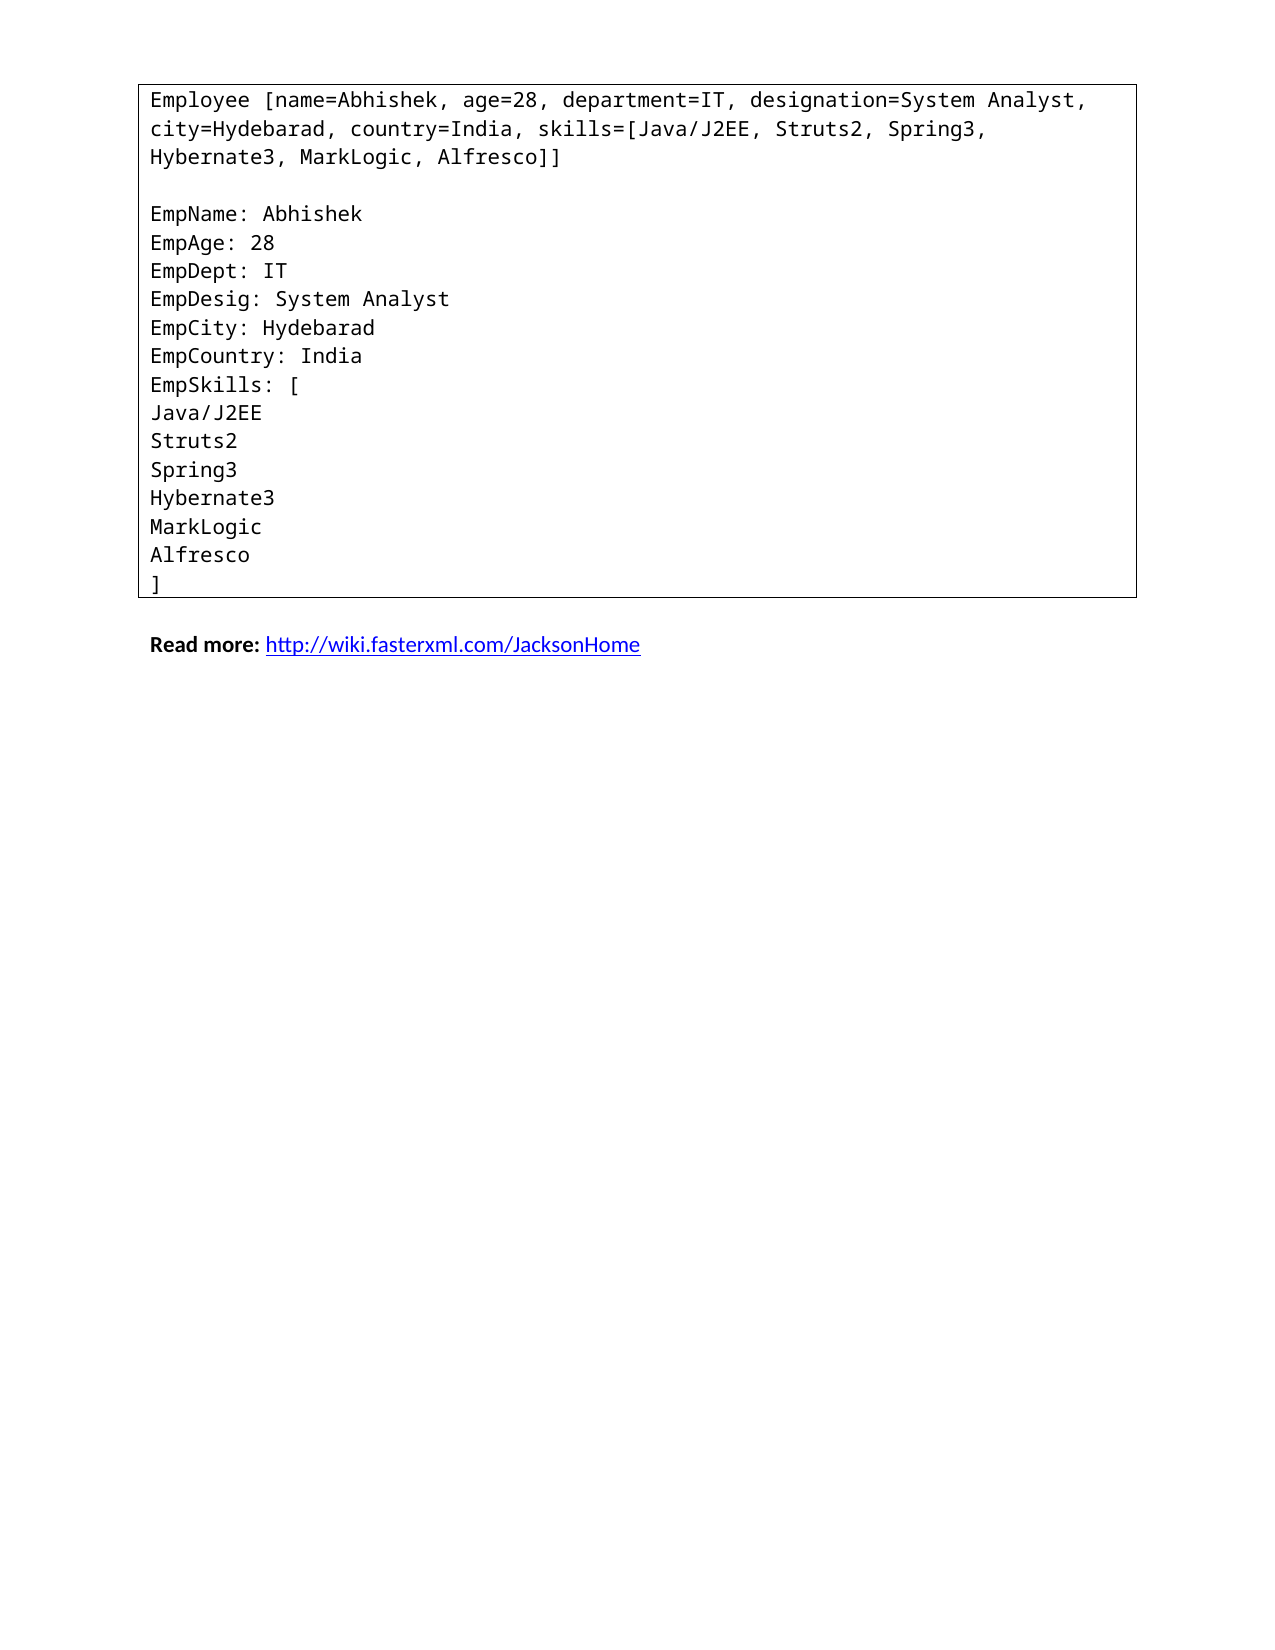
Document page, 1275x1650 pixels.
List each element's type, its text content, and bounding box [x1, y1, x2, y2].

text Read more: http://wiki.fasterxml.com/JacksonHome [150, 631, 1125, 658]
table_header Employee [name=Abhishek, age=28, department=IT, designation=System Analyst, city=Hydebarad, country=India, skills=[Java/J2EE, Struts2, Spring3, Hybernate3, MarkLogic, Alfresco]] EmpName: Abhishek EmpAge: 28 EmpDept: IT EmpDesig: System Analyst EmpCity: Hydebarad EmpCountry: India EmpSkills: [ Java/J2EE Struts2 Spring3 Hybernate3 MarkLogic Alfresco ] [139, 85, 1136, 597]
